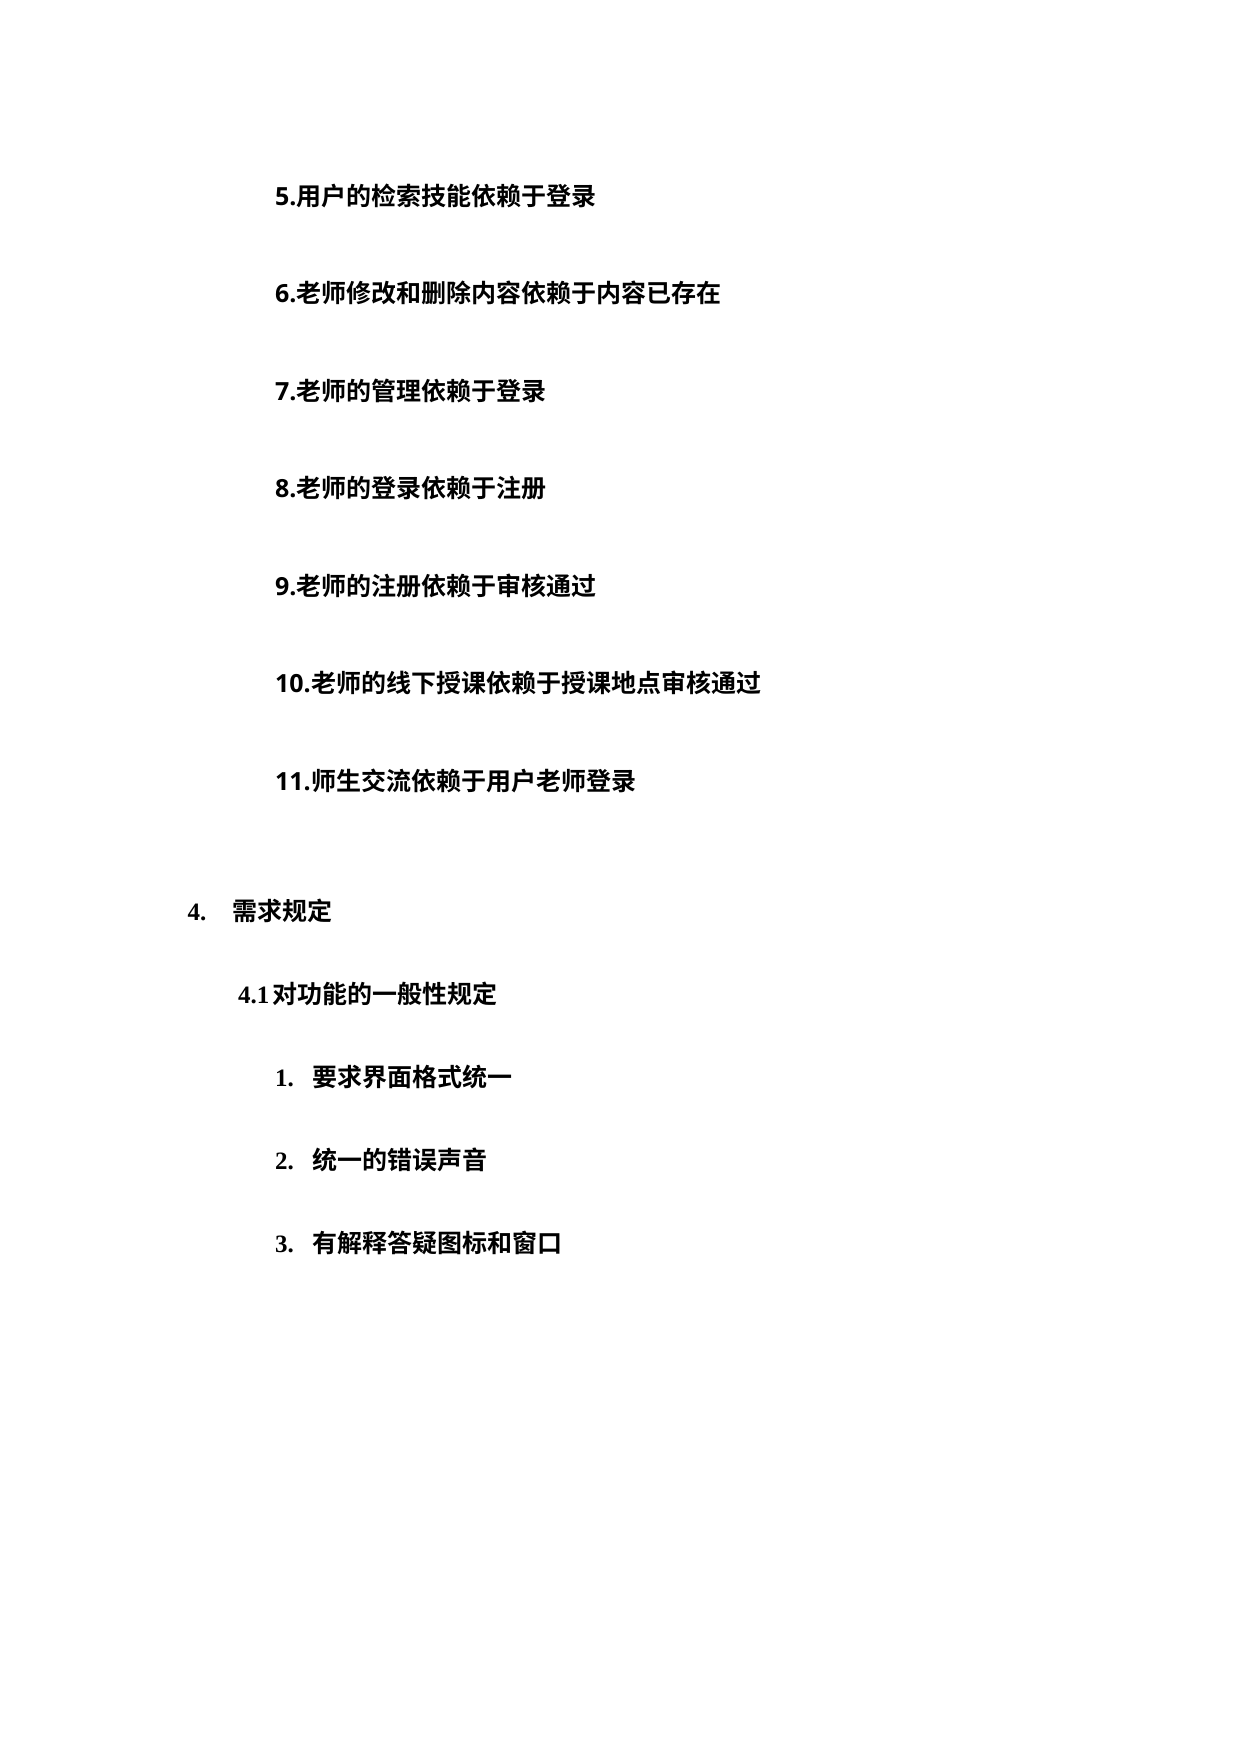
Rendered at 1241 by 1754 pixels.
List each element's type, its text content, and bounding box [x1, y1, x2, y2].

list 统一的错误声音 [275, 1126, 1053, 1191]
subtitle 对功能的一般性规定 [238, 960, 1053, 1025]
subtitle 需求规定 [187, 877, 1053, 942]
subtitle 5.用户的检索技能依赖于登录 6.老师修改和删除内容依赖于内容已存在 7.老师的管理依赖于登录 8.老师的登录依赖于注册 9.老师的注册依赖于审核通过 10.老师的线下授课依赖于授课地点审核通过 11.师生交流依赖于用户老师登录 [275, 162, 1053, 812]
list 有解释答疑图标和窗口 [275, 1209, 1053, 1274]
list 要求界面格式统一 [275, 1043, 1053, 1108]
